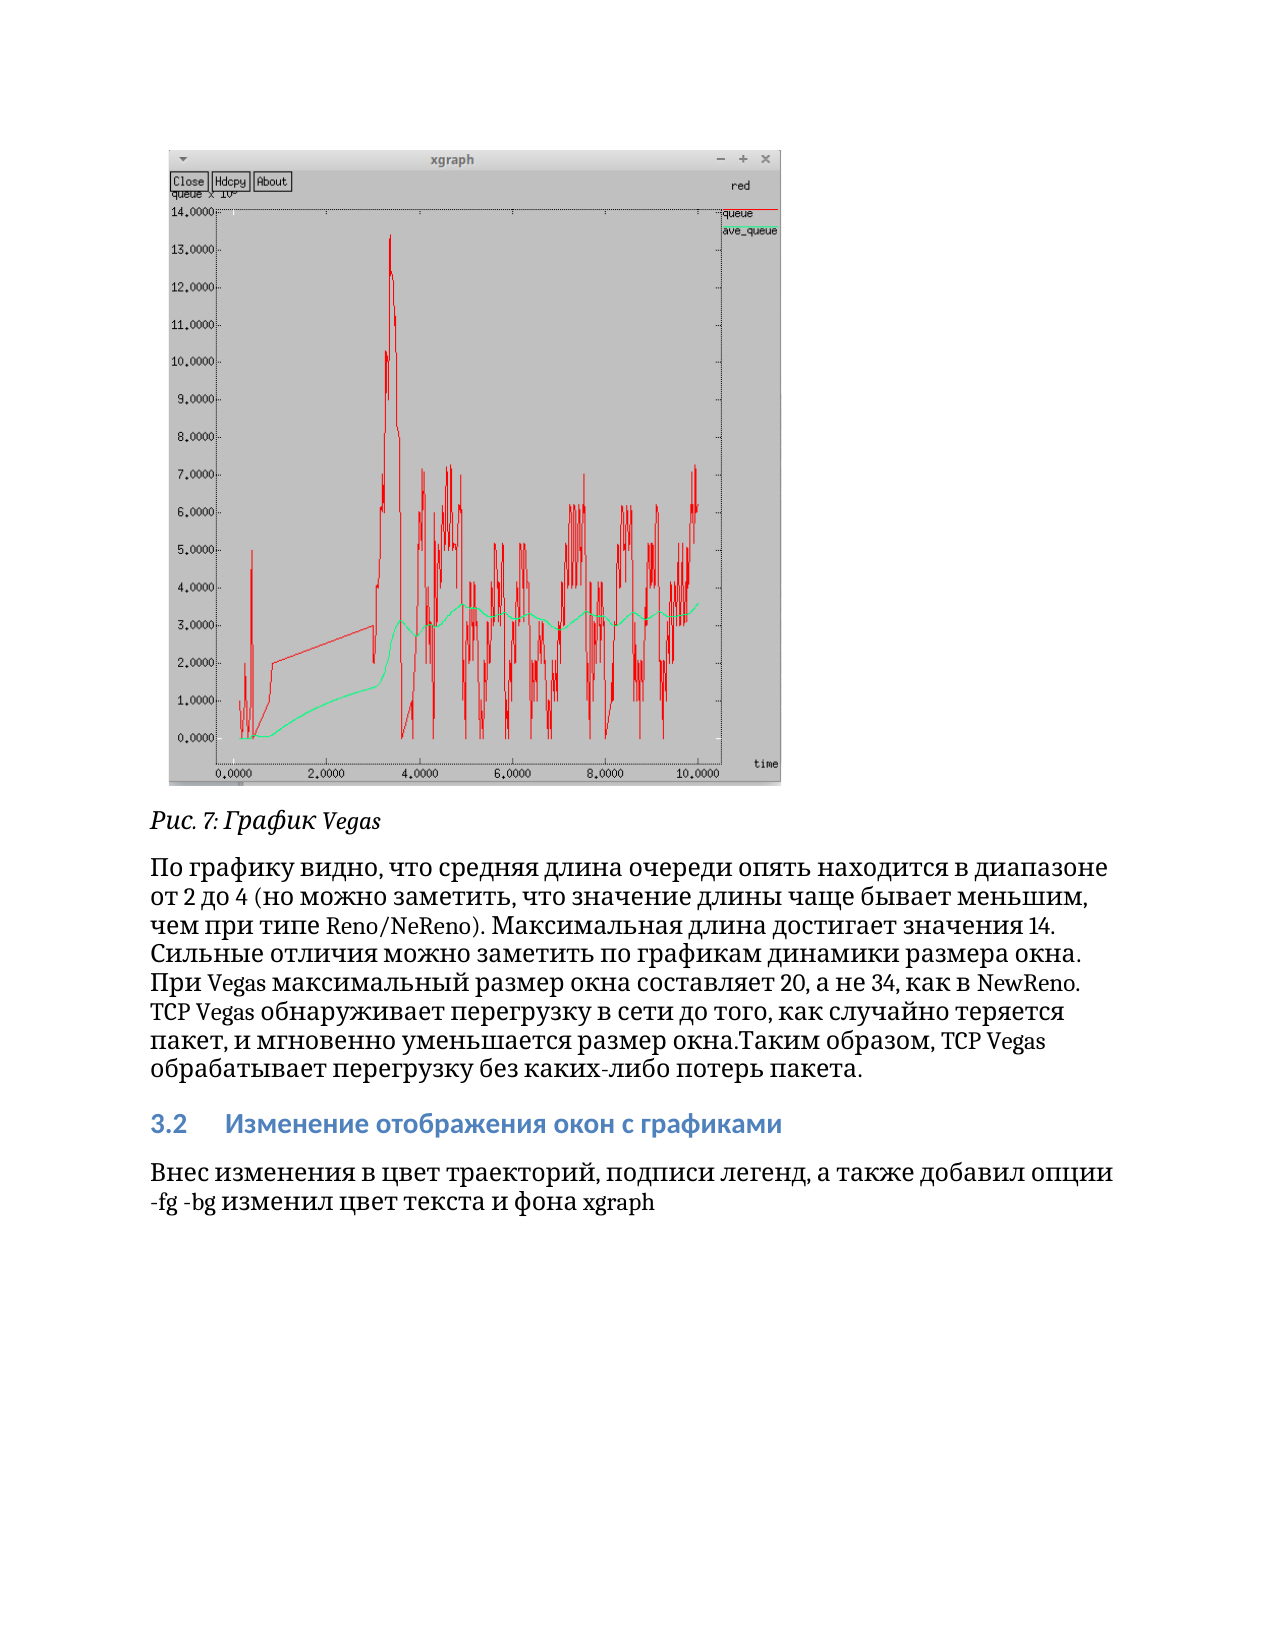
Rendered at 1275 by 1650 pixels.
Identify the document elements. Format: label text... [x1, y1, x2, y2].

subtitle 3.2 Изменение отображения окон с графиками [150, 1105, 1125, 1141]
picture [168, 150, 782, 786]
text Рис. 7: График Vegas [150, 807, 1125, 835]
text Внес изменения в цвет траекторий, подписи легенд, а также добавил опции -fg -bg изменил цвет текста и фона xgraph [150, 1159, 1125, 1217]
text По графику видно, что средняя длина очереди опять находится в диапазоне от 2 до 4 (но можно заметить, что значение длины чаще бывает меньшим, чем при типе Reno/NeReno). Максимальная длина достигает значения 14. Сильные отличия можно заметить по графикам динамики размера окна. При Vegas максимальный размер окна составляет 20, а не 34, как в NewReno. TCP Vegas обнаруживает перегрузку в сети до того, как случайно теряется пакет, и мгновенно уменьшается размер окна.Таким образом, TCP Vegas обрабатывает перегрузку без каких-либо потерь пакета. [150, 854, 1125, 1084]
